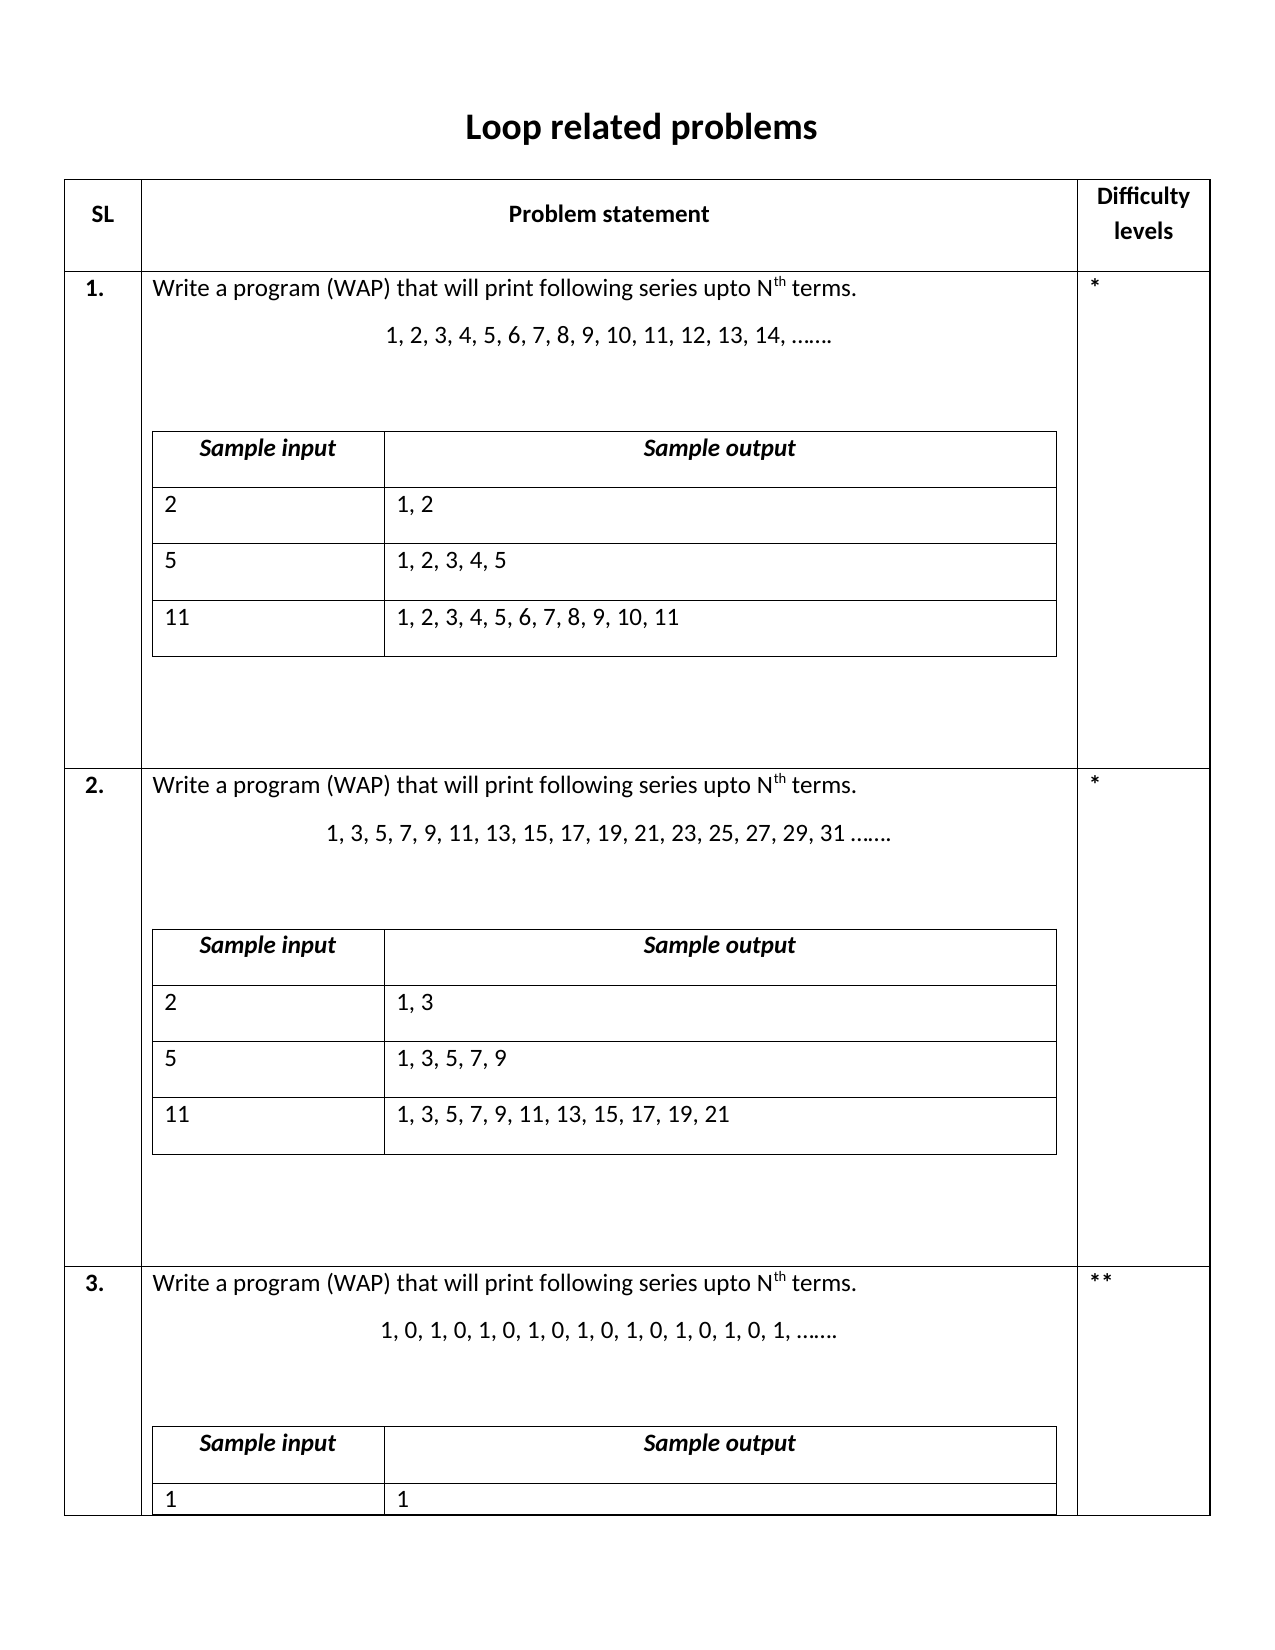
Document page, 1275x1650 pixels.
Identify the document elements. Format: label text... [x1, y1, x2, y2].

text Loop related problems [75, 103, 1200, 149]
table_cell Write a program (WAP) that will print following series upto Nth terms. 1, 3, 5, 7, 9, 11, 13, 15, 17, 19, 21, 23, 25, 27, 29, 31 ……. [142, 769, 1077, 1266]
table_cell [65, 1267, 141, 1515]
table_cell Write a program (WAP) that will print following series upto Nth terms. 1, 2, 3, 4, 5, 6, 7, 8, 9, 10, 11, 12, 13, 14, ……. [142, 272, 1077, 768]
table_header Difficulty levels [1078, 180, 1209, 271]
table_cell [142, 1267, 1077, 1515]
table_cell [65, 272, 141, 768]
table_cell * [1078, 272, 1209, 768]
table_cell ** [1078, 1267, 1209, 1515]
table_cell [65, 769, 141, 1266]
table_header Problem statement [142, 180, 1077, 271]
table_cell * [1078, 769, 1209, 1266]
table_header SL [65, 180, 141, 271]
